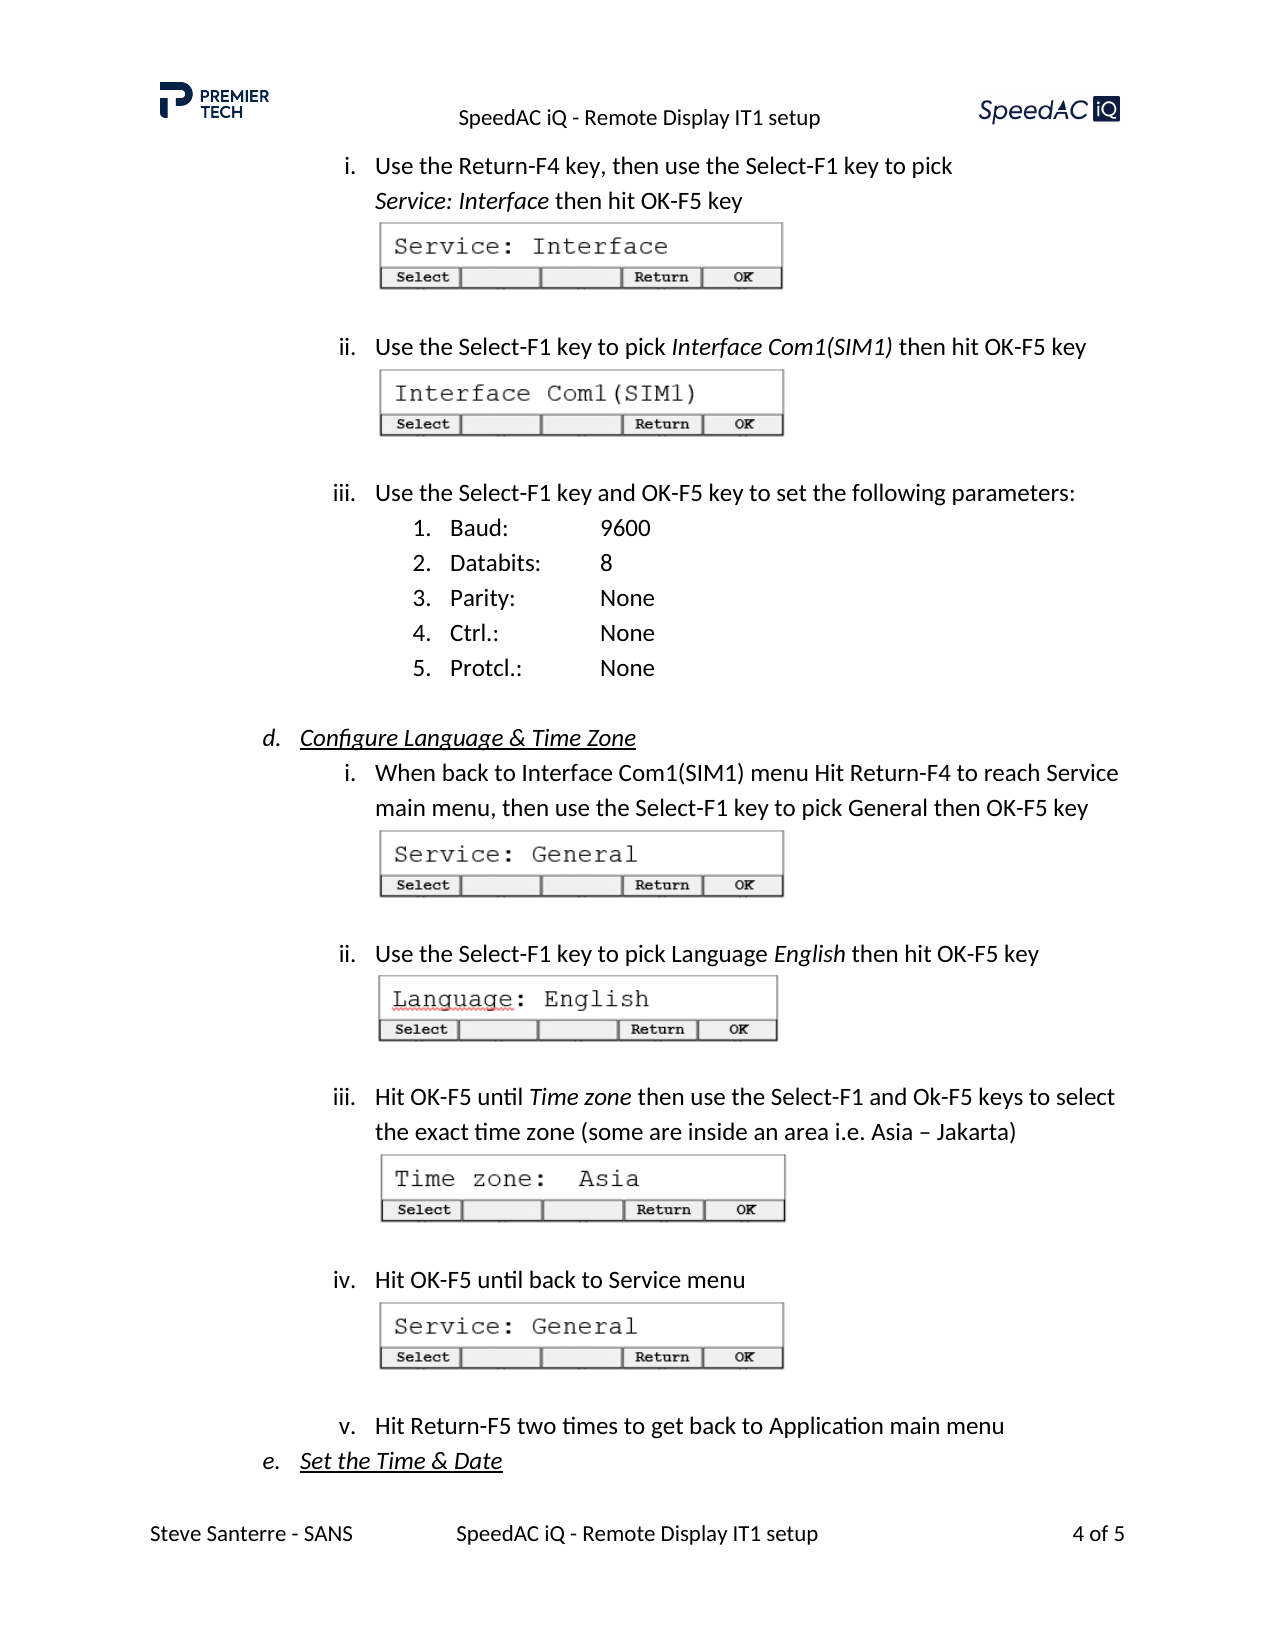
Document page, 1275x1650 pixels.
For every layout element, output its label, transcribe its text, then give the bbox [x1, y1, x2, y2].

picture [375, 220, 787, 292]
list Protcl.: None [412, 652, 1125, 683]
list Configure Language & Time Zone [262, 722, 1125, 753]
picture [152, 75, 277, 126]
picture [375, 366, 787, 439]
list Use the Select-F1 key and OK-F5 key to set the following parameters: [356, 477, 1125, 508]
picture [375, 1151, 791, 1226]
list Hit OK-F5 until Time zone then use the Select-F1 and Ok-F5 keys to select the exact time zone (some are inside an area i.e. Asia – Jakarta) [356, 1082, 1125, 1147]
list Hit OK-F5 until back to Service menu [356, 1264, 1125, 1295]
list Ctrl.: None [412, 617, 1125, 648]
list Databits: 8 [412, 547, 1125, 578]
list Baud: 9600 [412, 512, 1125, 543]
picture [375, 827, 787, 900]
picture [375, 973, 782, 1043]
picture [977, 94, 1123, 126]
list Hit Return-F5 two times to get back to Application main menu [356, 1410, 1125, 1441]
list Use the Select-F1 key to pick Interface Com1(SIM1) then hit OK-F5 key [356, 331, 1125, 362]
list When back to Interface Com1(SIM1) menu Hit Return-F4 to reach Service main menu, then use the Select-F1 key to pick General then OK-F5 key [356, 757, 1125, 823]
list Use the Select-F1 key to pick Language English then hit OK-F5 key [356, 938, 1125, 969]
picture [375, 1299, 787, 1372]
list Parity: None [412, 582, 1125, 613]
list Set the Time & Date [262, 1445, 1125, 1476]
list Use the Return-F4 key, then use the Select-F1 key to pick Service: Interface then hit OK-F5 key [356, 150, 1125, 216]
